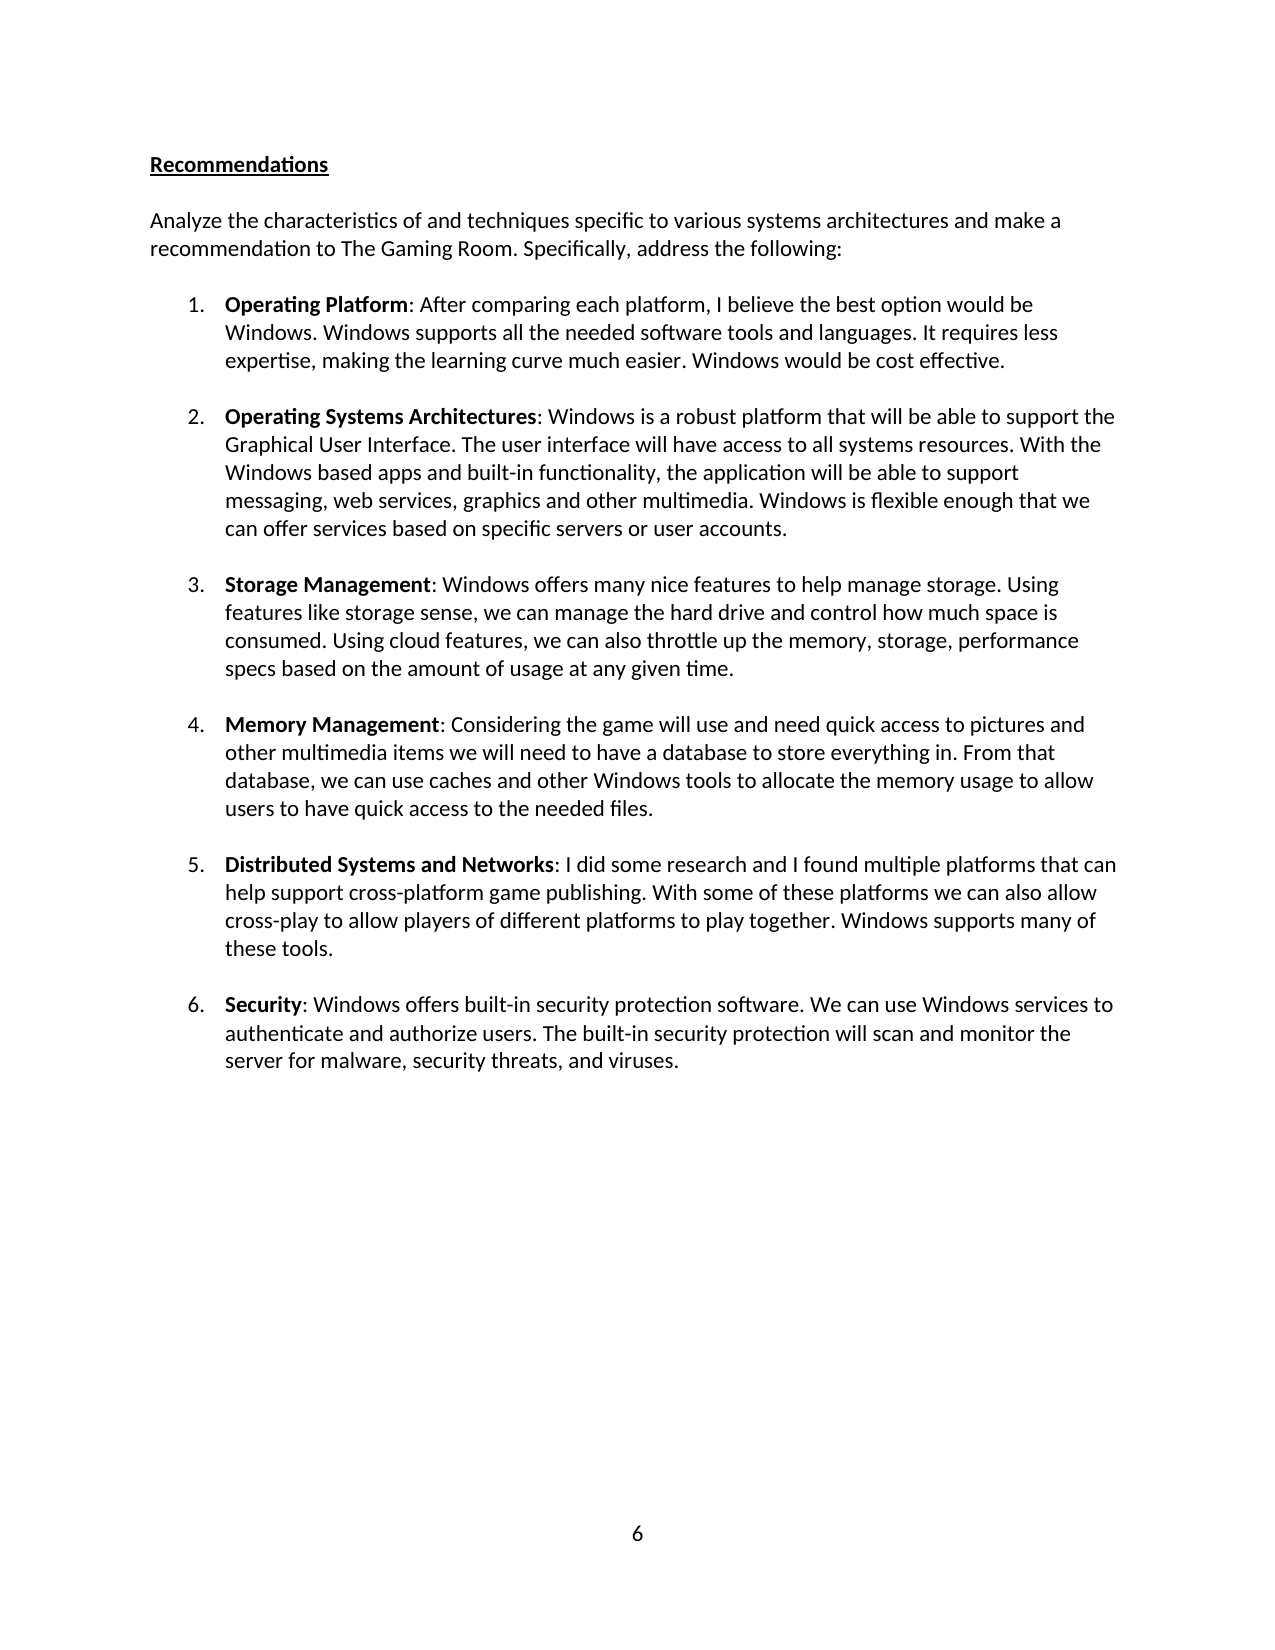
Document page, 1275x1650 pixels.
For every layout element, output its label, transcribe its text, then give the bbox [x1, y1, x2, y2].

list Operating Systems Architectures: Windows is a robust platform that will be able to support the Graphical User Interface. The user interface will have access to all systems resources. With the Windows based apps and built-in functionality, the application will be able to support messaging, web services, graphics and other multimedia. Windows is flexible enough that we can offer services based on specific servers or user accounts. [187, 402, 1125, 542]
subtitle Recommendations [150, 150, 1125, 178]
list Distributed Systems and Networks: I did some research and I found multiple platforms that can help support cross-platform game publishing. With some of these platforms we can also allow cross-play to allow players of different platforms to play together. Windows supports many of these tools. [187, 851, 1125, 963]
list Memory Management: Considering the game will use and need quick access to pictures and other multimedia items we will need to have a database to store everything in. From that database, we can use caches and other Windows tools to allocate the memory usage to allow users to have quick access to the needed files. [187, 710, 1125, 822]
text Analyze the characteristics of and techniques specific to various systems architectures and make a recommendation to The Gaming Room. Specifically, address the following: [150, 206, 1125, 262]
list Security: Windows offers built-in security protection software. We can use Windows services to authenticate and authorize users. The built-in security protection will scan and monitor the server for malware, security threats, and viruses. [187, 991, 1125, 1075]
list Operating Platform: After comparing each platform, I believe the best option would be Windows. Windows supports all the needed software tools and languages. It requires less expertise, making the learning curve much easier. Windows would be cost effective. [187, 290, 1125, 374]
list Storage Management: Windows offers many nice features to help manage storage. Using features like storage sense, we can manage the hard drive and control how much space is consumed. Using cloud features, we can also throttle up the memory, storage, performance specs based on the amount of usage at any given time. [187, 570, 1125, 682]
